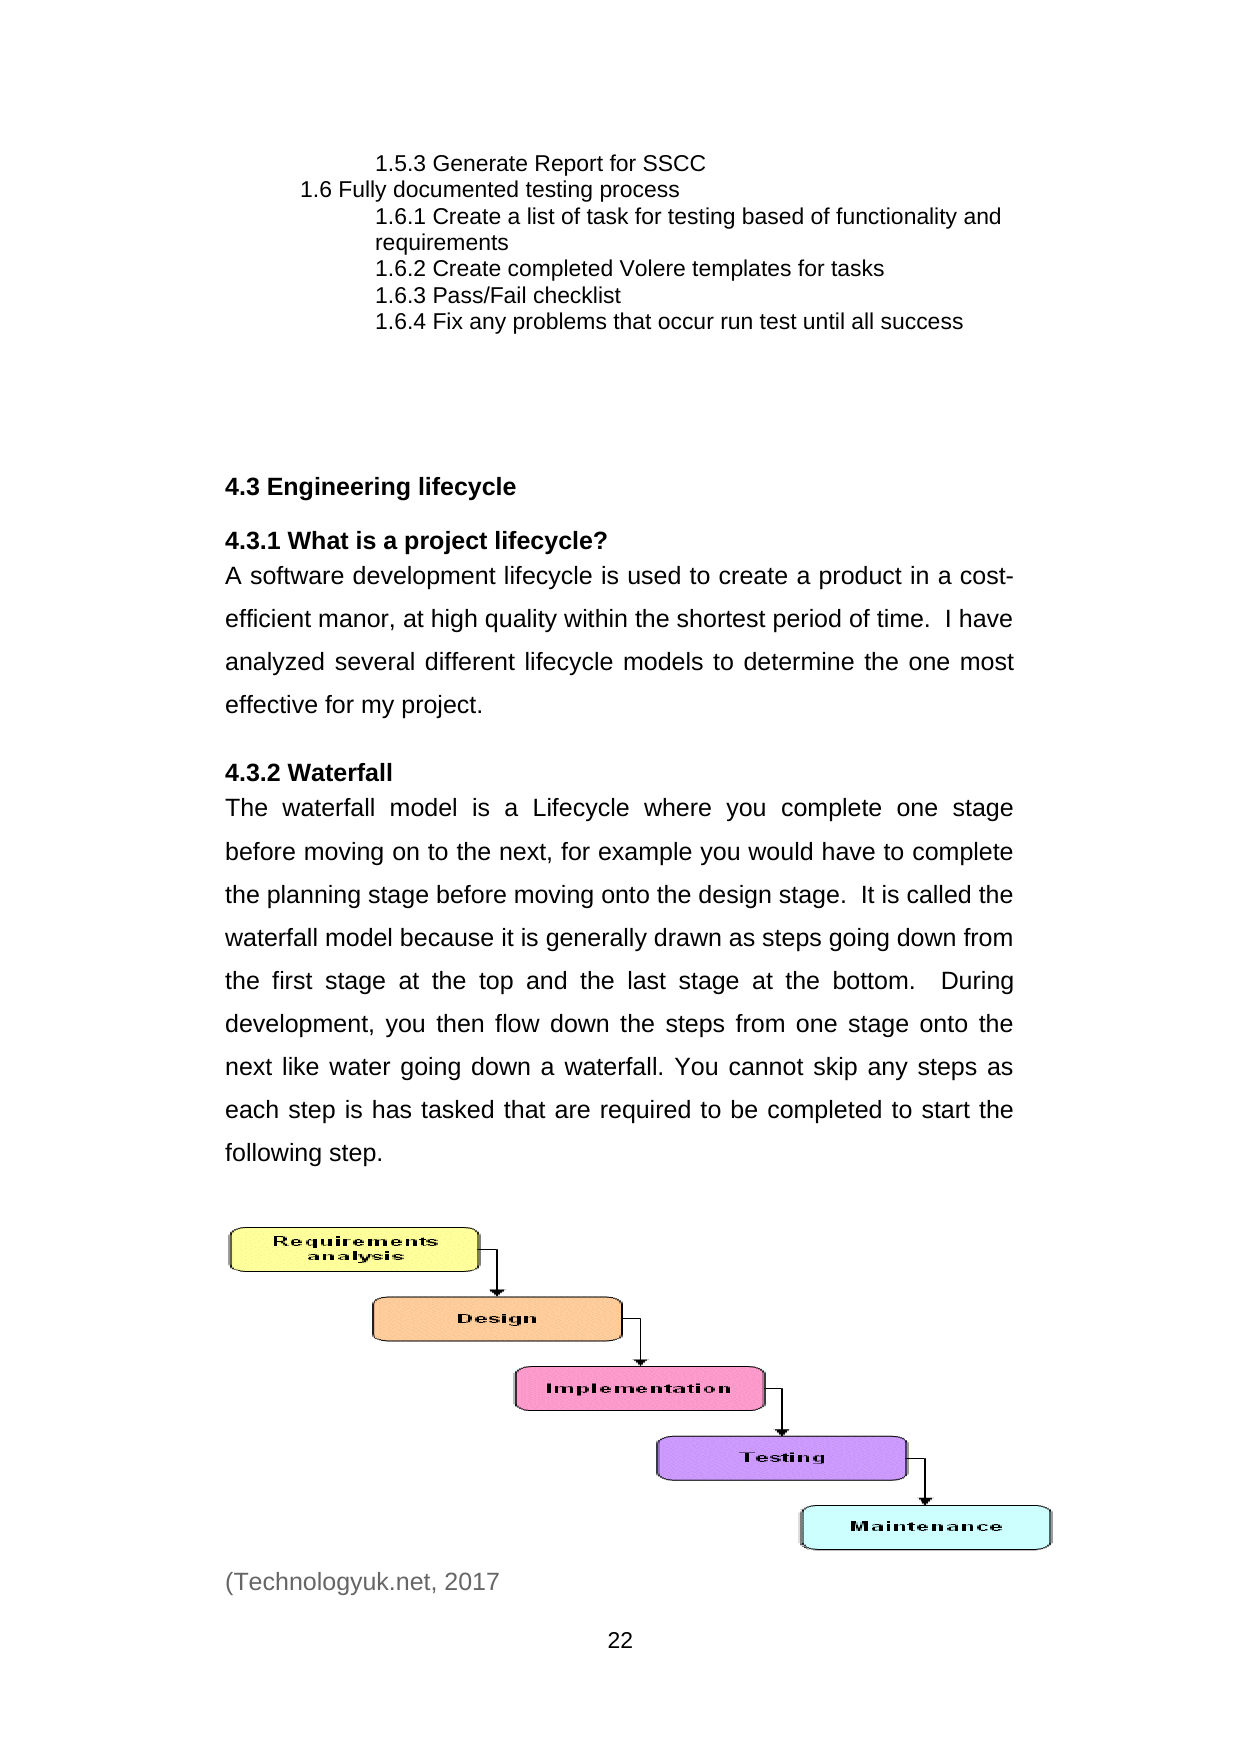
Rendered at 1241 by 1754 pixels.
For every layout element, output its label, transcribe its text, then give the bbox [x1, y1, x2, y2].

subtitle 4.3.1 What is a project lifecycle? [225, 526, 1015, 554]
text 1.6.1 Create a list of task for testing based of functionality and requirements [375, 203, 1015, 255]
text A software development lifecycle is used to create a product in a cost-efficient manor, at high quality within the shortest period of time. I have analyzed several different lifecycle models to determine the one most effective for my project. [225, 561, 1015, 719]
text 1.6.3 Pass/Fail checklist [300, 282, 1015, 308]
picture [225, 1224, 1055, 1555]
subtitle 4.3.2 Waterfall [225, 758, 1015, 787]
text 1.6 Fully documented testing process [225, 176, 1015, 203]
text 1.6.2 Create completed Volere templates for tasks [300, 255, 1015, 282]
text The waterfall model is a Lifecycle where you complete one stage before moving on to the next, for example you would have to complete the planning stage before moving onto the design stage. It is called the waterfall model because it is generally drawn as steps going down from the first stage at the top and the last stage at the bottom. During development, you then flow down the steps from one stage onto the next like water going down a waterfall. You cannot skip any steps as each step is has tasked that are required to be completed to start the following step. [225, 793, 1015, 1167]
text 1.5.3 Generate Report for SSCC [300, 150, 1015, 176]
text (Technologyuk.net, 2017 [225, 1567, 1015, 1596]
text 1.6.4 Fix any problems that occur run test until all success [300, 308, 1015, 334]
subtitle 4.3 Engineering lifecycle [225, 472, 1015, 501]
